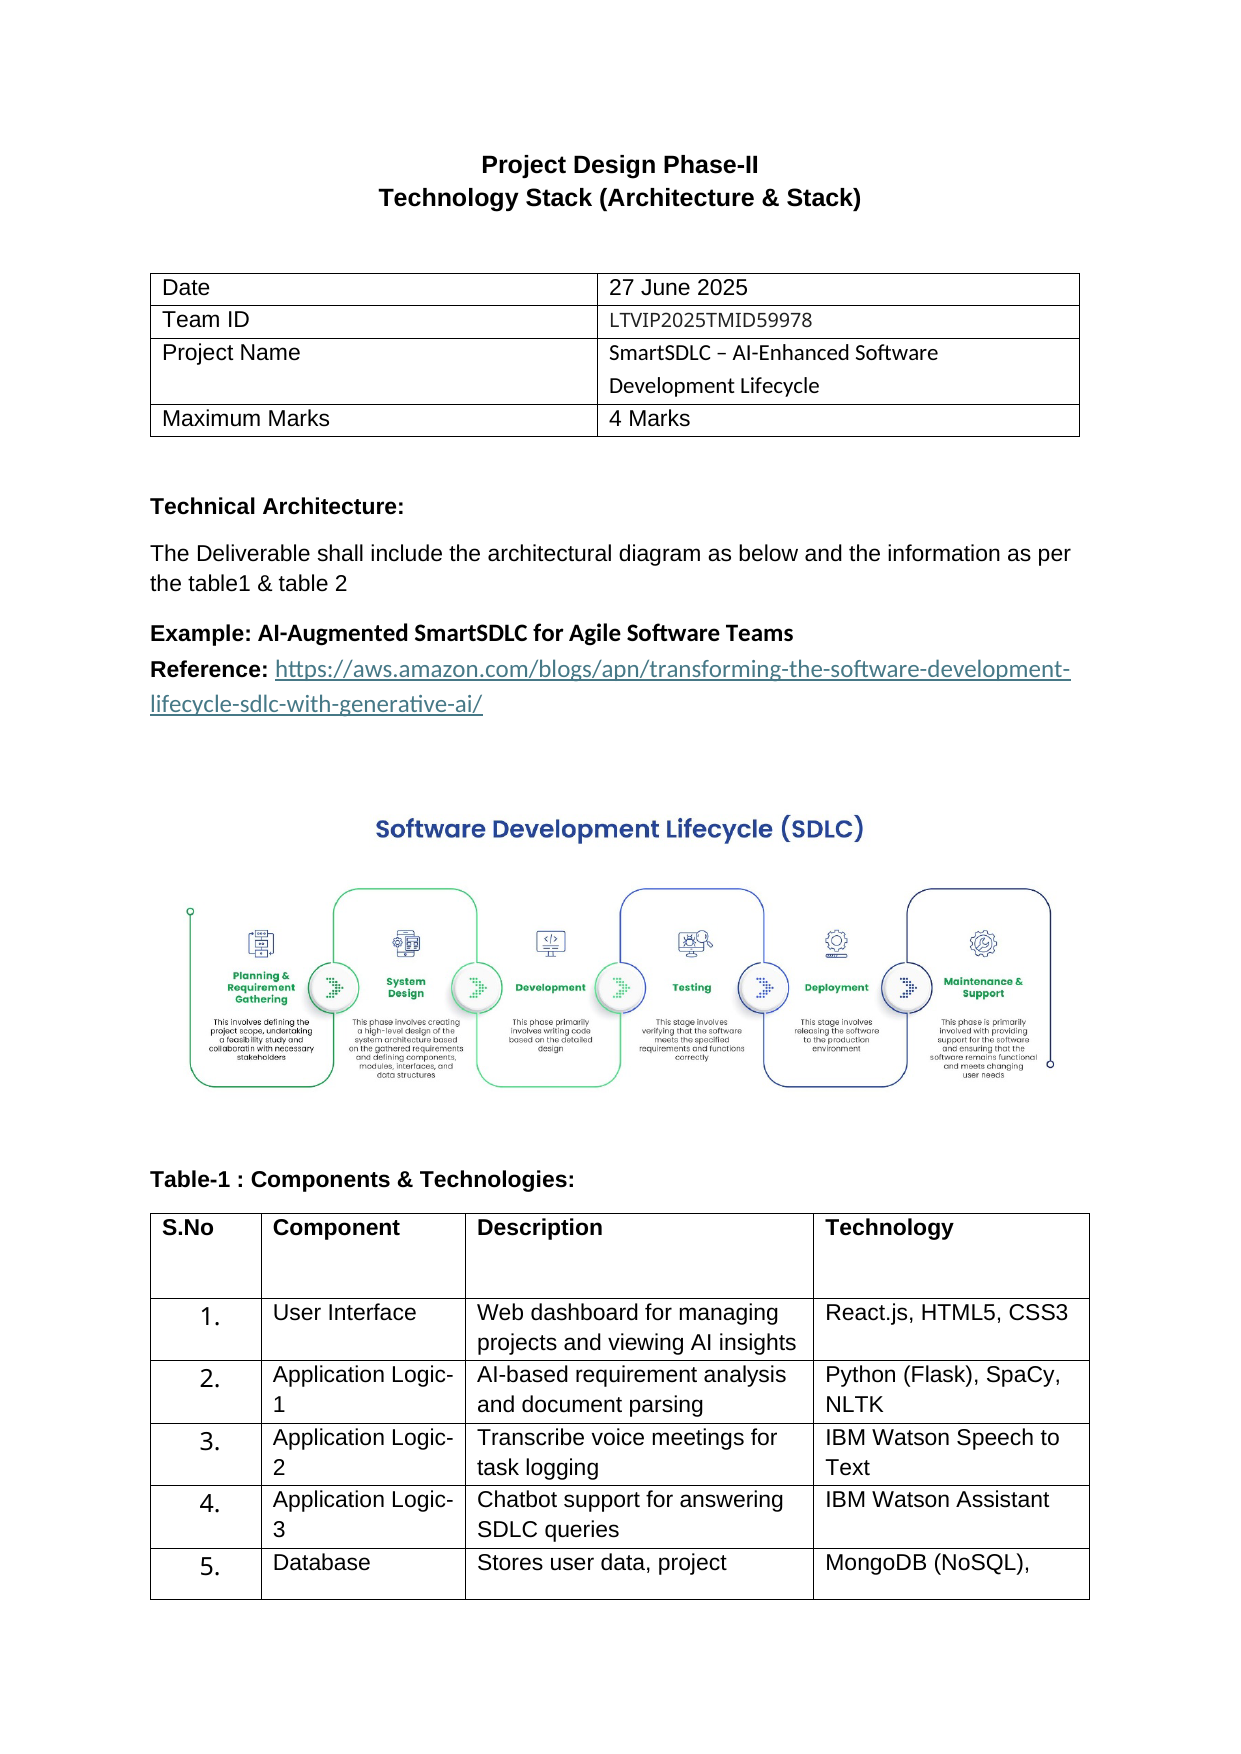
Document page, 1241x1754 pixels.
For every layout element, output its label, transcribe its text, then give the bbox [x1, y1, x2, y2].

table_cell [151, 1361, 261, 1422]
text Technical Architecture: [150, 493, 1090, 519]
table_cell IBM Watson Speech to Text [814, 1424, 1089, 1485]
table_cell [151, 1299, 261, 1360]
text Technology Stack (Architecture & Stack) [150, 183, 1090, 212]
text The Deliverable shall include the architectural diagram as below and the information as per the table1 & table 2 [150, 540, 1090, 597]
table_cell Python (Flask), SpaCy, NLTK [814, 1361, 1089, 1422]
table_cell Application Logic-2 [262, 1424, 465, 1485]
table_cell AI-based requirement analysis and document parsing [466, 1361, 813, 1422]
table_cell Application Logic-1 [262, 1361, 465, 1422]
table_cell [466, 1549, 813, 1599]
table_cell Team ID [151, 306, 597, 337]
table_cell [814, 1549, 1089, 1599]
table_cell [151, 1549, 261, 1599]
table_cell [151, 1486, 261, 1547]
table_cell Transcribe voice meetings for task logging [466, 1424, 813, 1485]
text Example: AI-Augmented SmartSDLC for Agile Software Teams Reference: https://aws.amazon.com/blogs/apn/transforming-the-software-development-lifecycle-sdlc-with-generative-ai/ [150, 618, 1090, 719]
table_cell [151, 1424, 261, 1485]
table_cell Application Logic-3 [262, 1486, 465, 1547]
table_cell Maximum Marks [151, 405, 597, 436]
table_header Date [151, 274, 597, 305]
text Project Design Phase-II [150, 150, 1090, 179]
table_header Component [262, 1214, 465, 1297]
table_cell React.js, HTML5, CSS3 [814, 1299, 1089, 1360]
table_cell User Interface [262, 1299, 465, 1360]
picture [150, 792, 1089, 1144]
table_cell Chatbot support for answering SDLC queries [466, 1486, 813, 1547]
table_header 27 June 2025 [598, 274, 1079, 305]
table_cell SmartSDLC – AI-Enhanced Software Development Lifecycle [598, 339, 1079, 403]
text Table-1 : Components & Technologies: [150, 1166, 1090, 1192]
table_header Description [466, 1214, 813, 1297]
table_cell 4 Marks [598, 405, 1079, 436]
table_cell Database [262, 1549, 465, 1599]
table_cell LTVIP2025TMID59978 [598, 306, 1079, 337]
table_header S.No [151, 1214, 261, 1297]
table_cell IBM Watson Assistant [814, 1486, 1089, 1547]
table_cell Web dashboard for managing projects and viewing AI insights [466, 1299, 813, 1360]
table_cell Project Name [151, 339, 597, 403]
table_header Technology [814, 1214, 1089, 1297]
